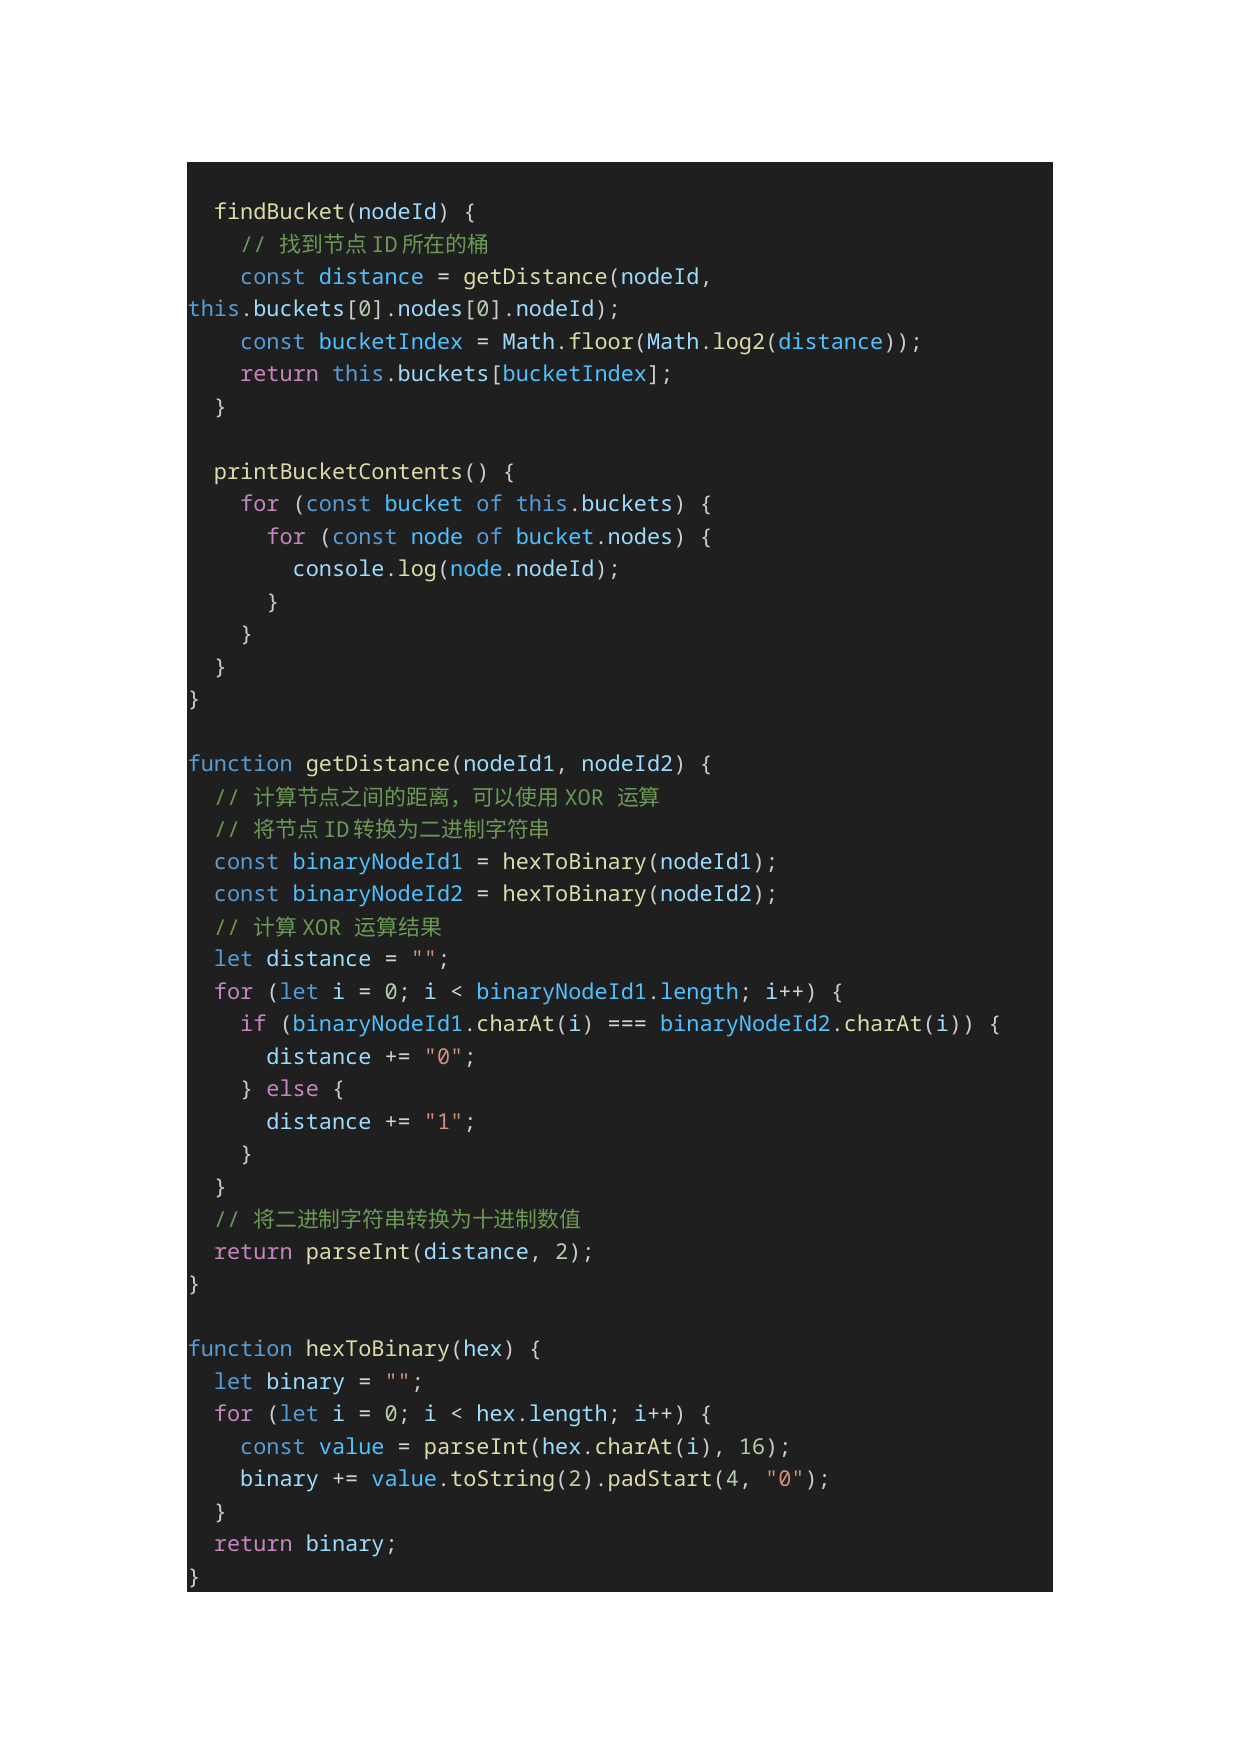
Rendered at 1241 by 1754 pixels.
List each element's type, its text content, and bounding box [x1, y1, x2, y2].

text for (const bucket of this.buckets) { [187, 487, 1053, 519]
text return parseInt(distance, 2); [187, 1234, 1053, 1267]
text // 计算 XOR 运算结果 [187, 909, 1053, 942]
text } [187, 389, 1053, 422]
text for (let i = 0; i < hex.length; i++) { [187, 1397, 1053, 1429]
text const distance = getDistance(nodeId, this.buckets[0].nodes[0].nodeId); [187, 259, 1053, 324]
text } [187, 1559, 1053, 1592]
text // 将节点ID转换为二进制字符串 [187, 812, 1053, 844]
text } [187, 1169, 1053, 1202]
text const value = parseInt(hex.charAt(i), 16); [187, 1429, 1053, 1462]
text printBucketContents() { [187, 454, 1053, 487]
text function getDistance(nodeId1, nodeId2) { [187, 747, 1053, 779]
text for (let i = 0; i < binaryNodeId1.length; i++) { [187, 974, 1053, 1007]
text binary += value.toString(2).padStart(4, "0"); [187, 1462, 1053, 1494]
text return this.buckets[bucketIndex]; [187, 357, 1053, 389]
text } [187, 649, 1053, 682]
text const binaryNodeId2 = hexToBinary(nodeId2); [187, 877, 1053, 909]
text findBucket(nodeId) { [187, 194, 1053, 227]
text } else { [187, 1072, 1053, 1104]
text return binary; [187, 1527, 1053, 1559]
text } [187, 584, 1053, 617]
text let distance = ""; [187, 942, 1053, 974]
text distance += "1"; [187, 1104, 1053, 1137]
text for (const node of bucket.nodes) { [187, 519, 1053, 552]
text distance += "0"; [187, 1039, 1053, 1072]
text const bucketIndex = Math.floor(Math.log2(distance)); [187, 324, 1053, 357]
text } [187, 1137, 1053, 1169]
text } [187, 617, 1053, 649]
text } [187, 682, 1053, 714]
text let binary = ""; [187, 1364, 1053, 1397]
text // 将二进制字符串转换为十进制数值 [187, 1202, 1053, 1234]
text // 找到节点ID所在的桶 [187, 227, 1053, 259]
text } [187, 1267, 1053, 1299]
text if (binaryNodeId1.charAt(i) === binaryNodeId2.charAt(i)) { [187, 1007, 1053, 1039]
text } [187, 1494, 1053, 1527]
text const binaryNodeId1 = hexToBinary(nodeId1); [187, 844, 1053, 877]
text console.log(node.nodeId); [187, 552, 1053, 584]
text // 计算节点之间的距离，可以使用 XOR 运算 [187, 779, 1053, 812]
text function hexToBinary(hex) { [187, 1332, 1053, 1364]
